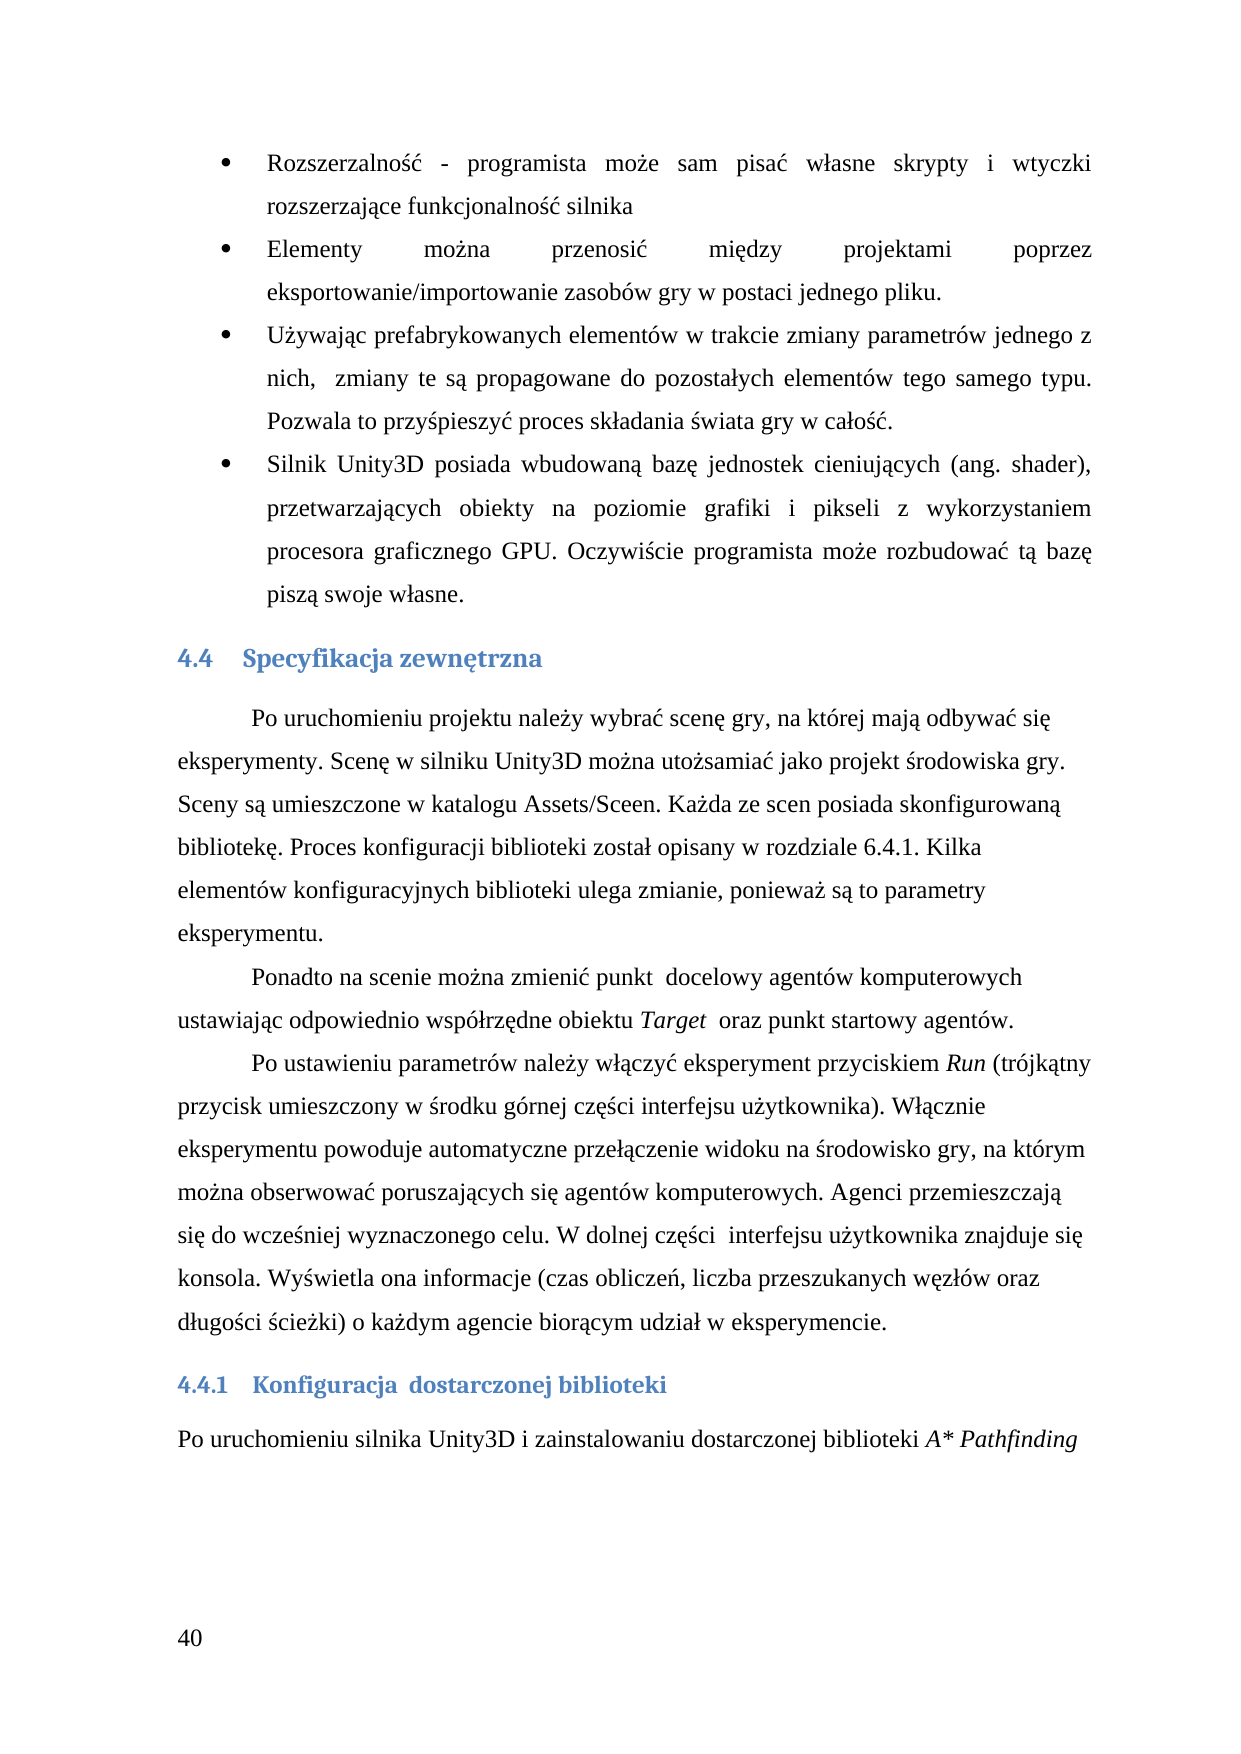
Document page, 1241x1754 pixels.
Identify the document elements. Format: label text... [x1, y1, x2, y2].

text Po uruchomieniu projektu należy wybrać scenę gry, na której mają odbywać się eksperymenty. Scenę w silniku Unity3D można utożsamiać jako projekt środowiska gry. Sceny są umieszczone w katalogu Assets/Sceen. Każda ze scen posiada skonfigurowaną bibliotekę. Proces konfiguracji biblioteki został opisany w rozdziale 6.4.1. Kilka elementów konfiguracyjnych biblioteki ulega zmianie, ponieważ są to parametry eksperymentu. [177, 703, 1092, 947]
text Po ustawieniu parametrów należy włączyć eksperyment przyciskiem Run (trójkątny przycisk umieszczony w środku górnej części interfejsu użytkownika). Włącznie eksperymentu powoduje automatyczne przełączenie widoku na środowisko gry, na którym można obserwować poruszających się agentów komputerowych. Agenci przemieszczają się do wcześniej wyznaczonego celu. W dolnej części interfejsu użytkownika znajduje się konsola. Wyświetla ona informacje (czas obliczeń, liczba przeszukanych węzłów oraz długości ścieżki) o każdym agencie biorącym udział w eksperymencie. [177, 1048, 1092, 1335]
list Silnik Unity3D posiada wbudowaną bazę jednostek cieniujących (ang. shader), przetwarzających obiekty na poziomie grafiki i pikseli z wykorzystaniem procesora graficznego GPU. Oczywiście programista może rozbudować tą bazę piszą swoje własne. [222, 449, 1092, 608]
list Używając prefabrykowanych elementów w trakcie zmiany parametrów jednego z nich, zmiany te są propagowane do pozostałych elementów tego samego typu. Pozwala to przyśpieszyć proces składania świata gry w całość. [222, 320, 1092, 435]
subtitle Konfiguracja dostarczonej biblioteki [177, 1371, 1092, 1399]
list Elementy można przenosić między projektami poprzez eksportowanie/importowanie zasobów gry w postaci jednego pliku. [222, 234, 1092, 306]
list Rozszerzalność - programista może sam pisać własne skrypty i wtyczki rozszerzające funkcjonalność silnika [222, 148, 1092, 219]
text Po uruchomieniu silnika Unity3D i zainstalowaniu dostarczonej biblioteki A* Pathfinding [177, 1424, 1092, 1453]
text Ponadto na scenie można zmienić punkt docelowy agentów komputerowych ustawiając odpowiednio współrzędne obiektu Target oraz punkt startowy agentów. [177, 962, 1092, 1033]
subtitle Specyfikacja zewnętrzna [177, 643, 1092, 674]
